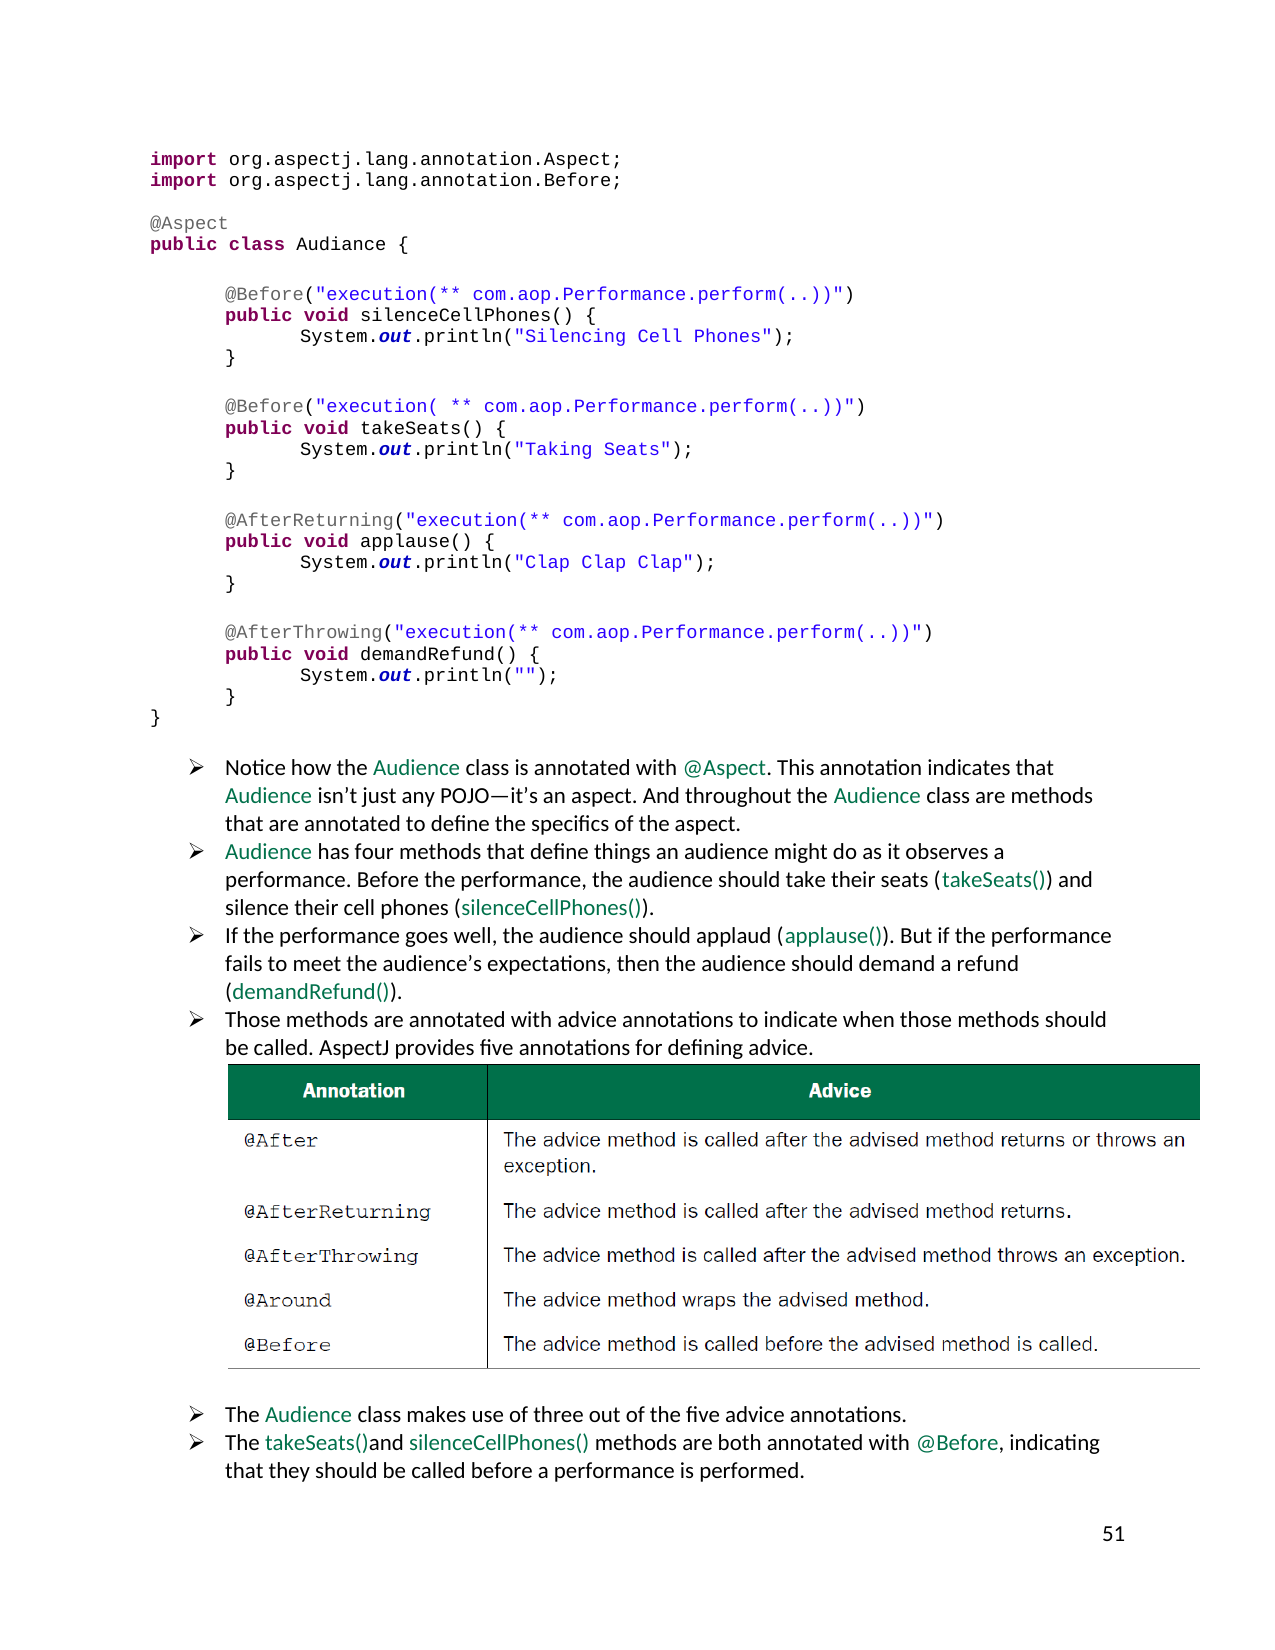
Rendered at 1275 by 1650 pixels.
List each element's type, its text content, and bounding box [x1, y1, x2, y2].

list Audience has four methods that define things an audience might do as it observes a performance. Before the performance, the audience should take their seats (takeSeats()) and silence their cell phones (silenceCellPhones()). [187, 837, 1125, 921]
text System.out.println("Clap Clap Clap"); [150, 553, 1125, 574]
text import org.aspectj.lang.annotation.Before; [150, 171, 1125, 192]
picture [225, 1061, 1200, 1372]
text public void applause() { [150, 532, 1125, 553]
list The Audience class makes use of three out of the five advice annotations. [187, 1400, 1125, 1428]
text @Before("execution(** com.aop.Performance.perform(..))") [150, 284, 1125, 306]
list If the performance goes well, the audience should applaud (applause()). But if the performance fails to meet the audience’s expectations, then the audience should demand a refund (demandRefund()). [187, 921, 1125, 1005]
text System.out.println("Silencing Cell Phones"); [150, 327, 1125, 348]
text } [150, 687, 1125, 708]
text @Before("execution( ** com.aop.Performance.perform(..))") [150, 397, 1125, 418]
text } [150, 708, 1125, 729]
text @Aspect [150, 214, 1125, 235]
text System.out.println(""); [150, 666, 1125, 687]
text } [150, 461, 1125, 482]
list Those methods are annotated with advice annotations to indicate when those methods should be called. AspectJ provides five annotations for defining advice. [187, 1005, 1125, 1061]
text } [150, 574, 1125, 595]
text @AfterThrowing("execution(** com.aop.Performance.perform(..))") [150, 623, 1125, 644]
list The takeSeats()and silenceCellPhones() methods are both annotated with @Before, indicating that they should be called before a performance is performed. [187, 1428, 1125, 1484]
text public void demandRefund() { [150, 644, 1125, 666]
text System.out.println("Taking Seats"); [150, 440, 1125, 461]
text import org.aspectj.lang.annotation.Aspect; [150, 150, 1125, 171]
text public void takeSeats() { [150, 418, 1125, 440]
text } [150, 348, 1125, 369]
text @AfterReturning("execution(** com.aop.Performance.perform(..))") [150, 510, 1125, 532]
text public void silenceCellPhones() { [150, 306, 1125, 327]
text public class Audiance { [150, 235, 1125, 256]
list Notice how the Audience class is annotated with @Aspect. This annotation indicates that Audience isn’t just any POJO—it’s an aspect. And throughout the Audience class are methods that are annotated to define the specifics of the aspect. [187, 753, 1125, 837]
